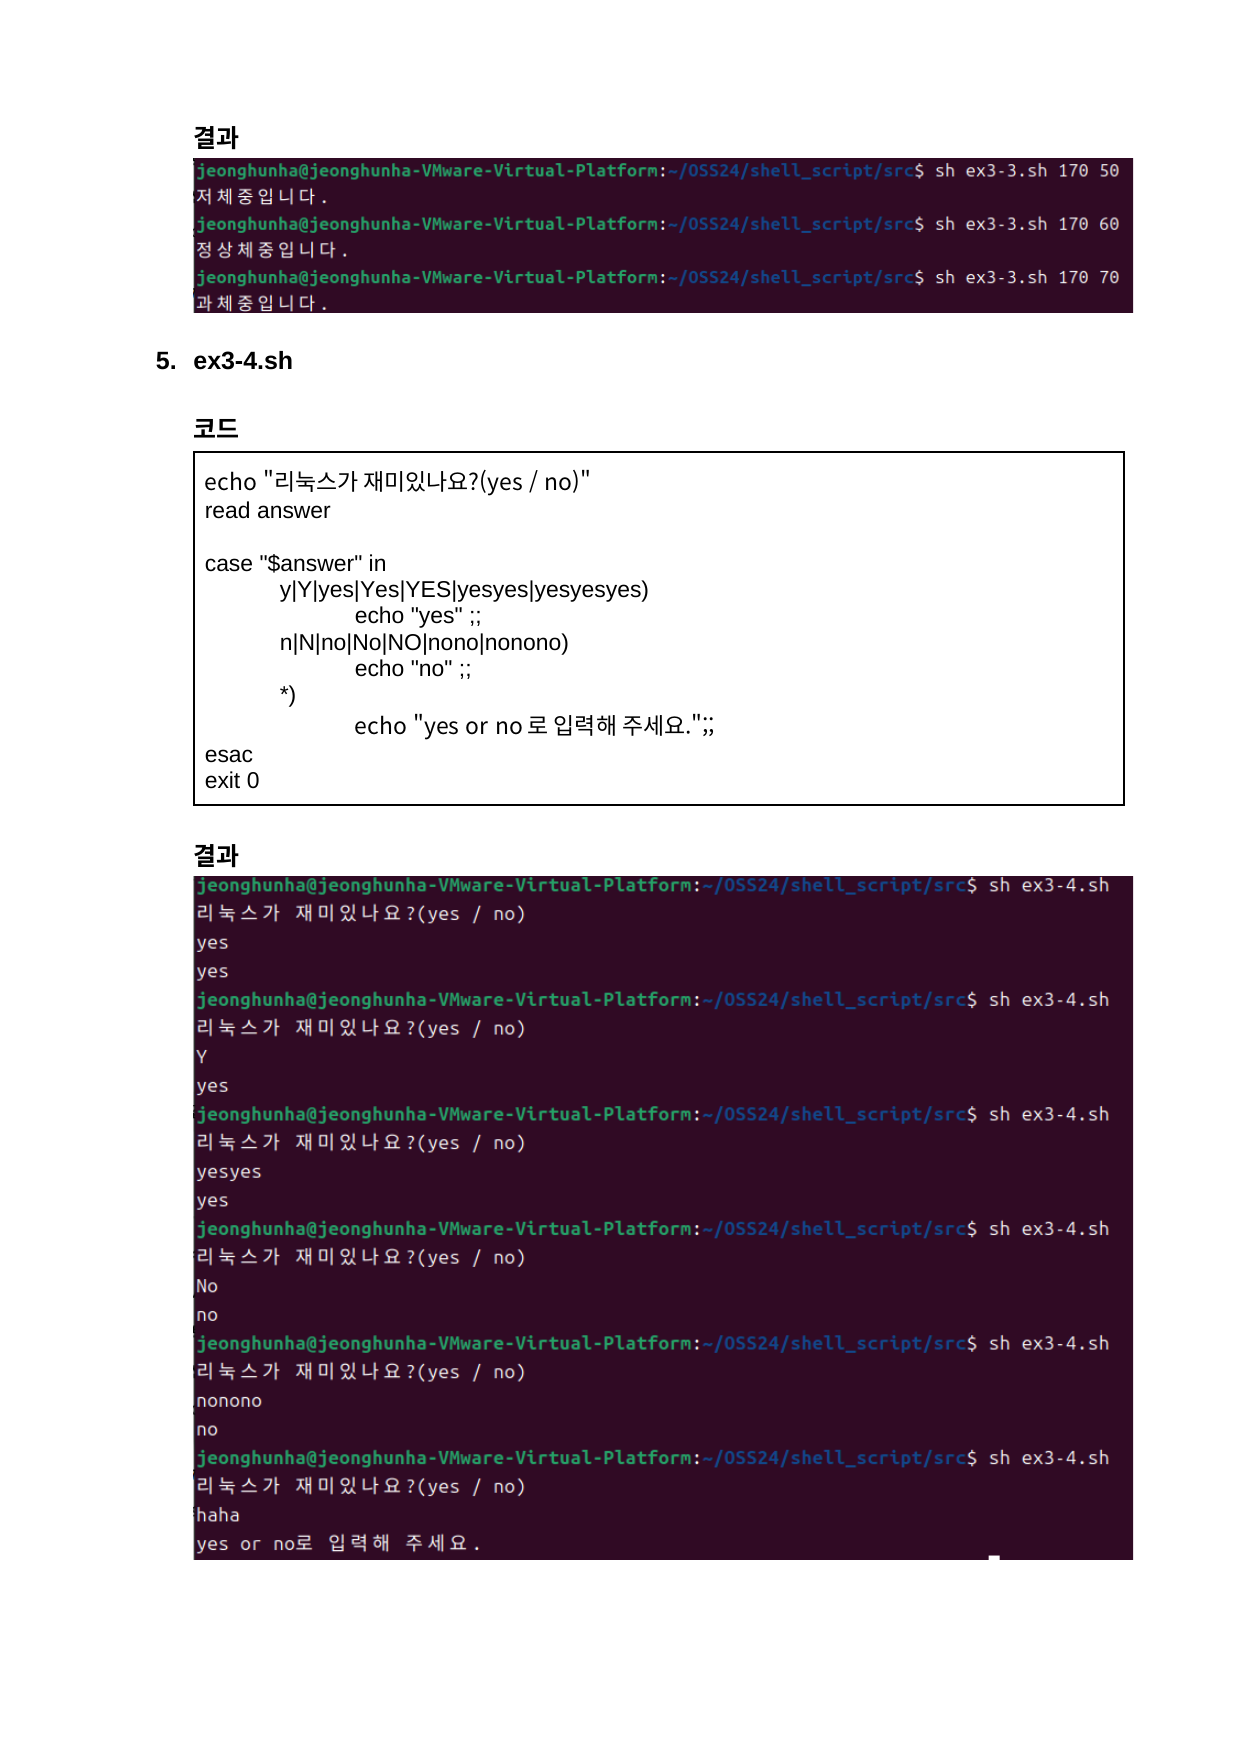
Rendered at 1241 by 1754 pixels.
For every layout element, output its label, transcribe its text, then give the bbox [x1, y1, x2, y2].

table_header echo "리눅스가 재미있나요?(yes / no)" read answer case "$answer" in y|Y|yes|Yes|YES|yesyes|yesyesyes) echo "yes" ;; n|N|no|No|NO|nono|nonono) echo "no" ;; *) echo "yes or no로 입력해 주세요.";; esac exit 0 [195, 453, 1123, 804]
text 결과 [193, 118, 1122, 158]
text 결과 [193, 836, 1122, 876]
picture [193, 158, 1134, 313]
text 코드 [193, 409, 1122, 446]
picture [193, 876, 1134, 1560]
list ex3-4.sh [156, 346, 1122, 375]
